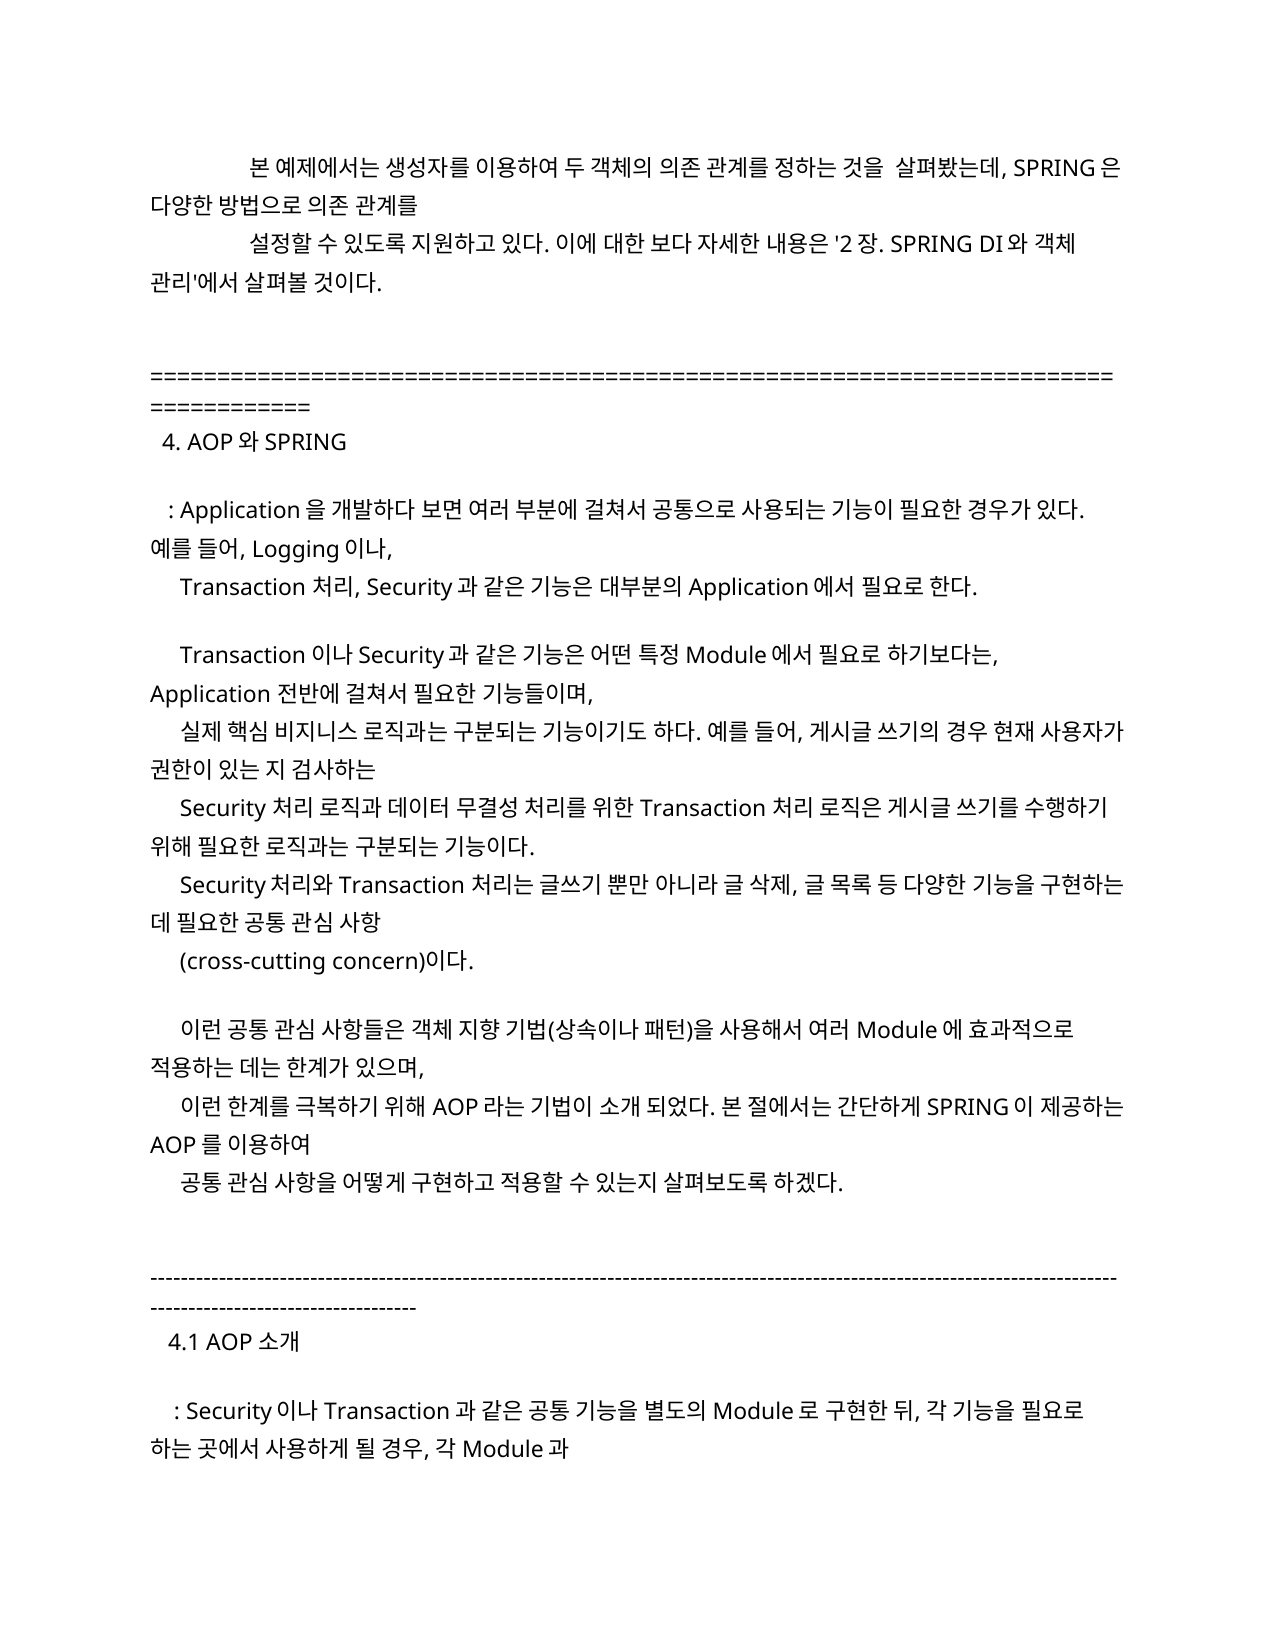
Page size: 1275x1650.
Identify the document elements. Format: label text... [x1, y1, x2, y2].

text 공통 관심 사항을 어떻게 구현하고 적용할 수 있는지 살펴보도록 하겠다. [150, 1165, 1125, 1198]
text : Security이나 Transaction과 같은 공통 기능을 별도의 Module로 구현한 뒤, 각 기능을 필요로 하는 곳에서 사용하게 될 경우, 각 Module과 [150, 1393, 1125, 1464]
text 4. AOP와 SPRING [150, 424, 1125, 457]
text 실제 핵심 비지니스 로직과는 구분되는 기능이기도 하다. 예를 들어, 게시글 쓰기의 경우 현재 사용자가 권한이 있는 지 검사하는 [150, 714, 1125, 785]
text : Application을 개발하다 보면 여러 부분에 걸쳐서 공통으로 사용되는 기능이 필요한 경우가 있다. 예를 들어, Logging이나, [150, 492, 1125, 564]
text 본 예제에서는 생성자를 이용하여 두 객체의 의존 관계를 정하는 것을 살펴봤는데, SPRING은 다양한 방법으로 의존 관계를 [150, 150, 1125, 221]
text Security처리와 Transaction 처리는 글쓰기 뿐만 아니라 글 삭제, 글 목록 등 다양한 기능을 구현하는 데 필요한 공통 관심 사항 [150, 867, 1125, 938]
text Transaction이나 Security과 같은 기능은 어떤 특정 Module에서 필요로 하기보다는, Application 전반에 걸쳐서 필요한 기능들이며, [150, 637, 1125, 709]
text ------------------------------------------------------------------------------------------------------------------------------------------------------------------ [150, 1264, 1125, 1320]
text Transaction 처리, Security과 같은 기능은 대부분의 Application에서 필요로 한다. [150, 569, 1125, 602]
text Security 처리 로직과 데이터 무결성 처리를 위한 Transaction 처리 로직은 게시글 쓰기를 수행하기 위해 필요한 로직과는 구분되는 기능이다. [150, 790, 1125, 862]
text ==================================================================================== [150, 363, 1125, 420]
text 이런 한계를 극복하기 위해 AOP라는 기법이 소개 되었다. 본 절에서는 간단하게 SPRING이 제공하는 AOP를 이용하여 [150, 1088, 1125, 1160]
text 이런 공통 관심 사항들은 객체 지향 기법(상속이나 패턴)을 사용해서 여러 Module에 효과적으로 적용하는 데는 한계가 있으며, [150, 1012, 1125, 1083]
text (cross-cutting concern)이다. [150, 943, 1125, 977]
text 설정할 수 있도록 지원하고 있다. 이에 대한 보다 자세한 내용은 '2장. SPRING DI와 객체 관리'에서 살펴볼 것이다. [150, 226, 1125, 298]
text 4.1 AOP 소개 [150, 1324, 1125, 1357]
